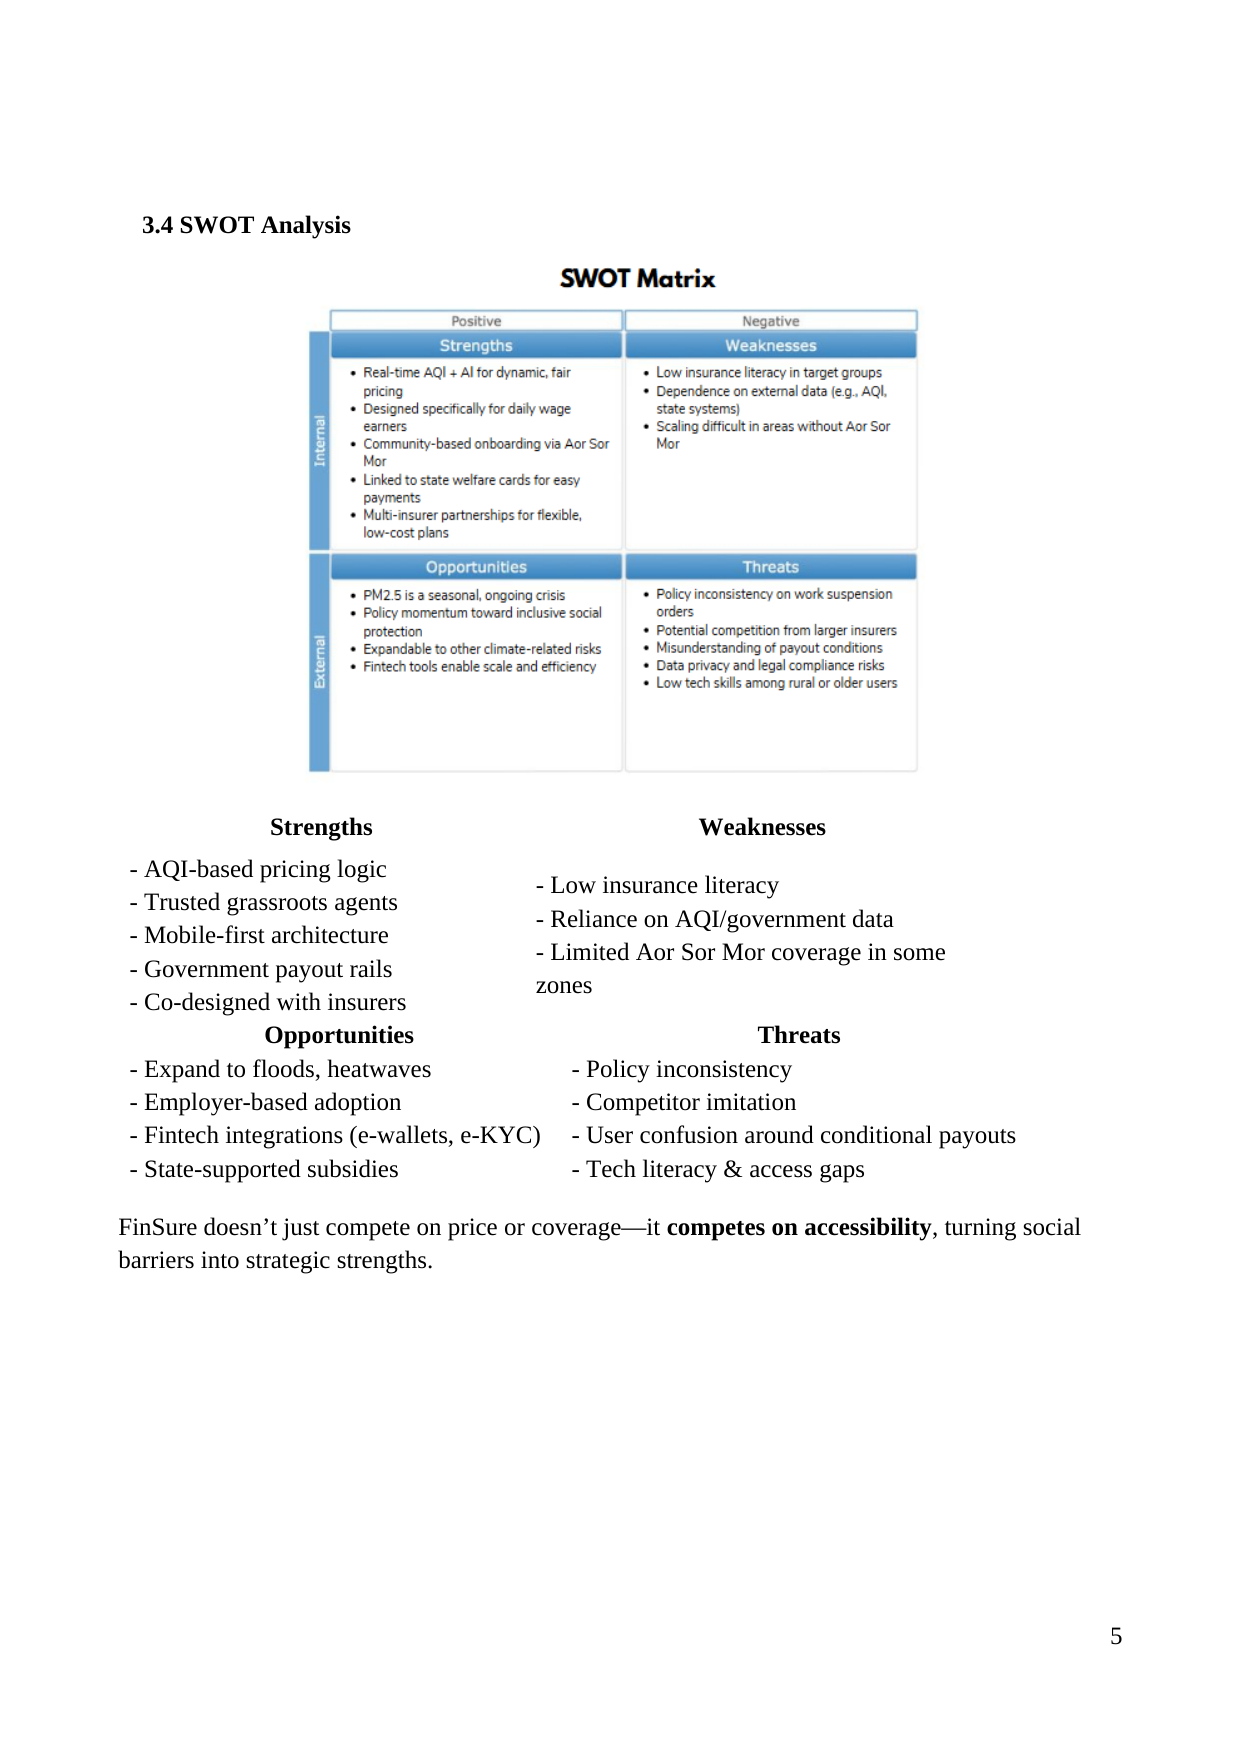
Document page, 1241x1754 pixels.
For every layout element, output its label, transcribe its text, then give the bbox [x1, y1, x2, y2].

table_cell - Policy inconsistency - Competitor imitation - User confusion around conditional payouts - Tech literacy & access gaps [560, 1054, 1037, 1187]
table_header Weaknesses [524, 804, 1000, 854]
table_cell - Low insurance literacy - Reliance on AQI/government data - Limited Aor Sor Mor coverage in some zones [524, 854, 1000, 1021]
table_header Strengths [118, 804, 524, 854]
table_cell Threats [560, 1021, 1037, 1054]
picture [268, 251, 973, 783]
table_cell - AQI-based pricing logic - Trusted grassroots agents - Mobile-first architecture - Government payout rails - Co-designed with insurers [118, 854, 524, 1021]
text FinSure doesn’t just compete on price or coverage—it competes on accessibility, turning social barriers into strategic strengths. [118, 1212, 1122, 1274]
subtitle 3.4 SWOT Analysis [142, 210, 1122, 239]
table_cell - Expand to floods, heatwaves - Employer-based adoption - Fintech integrations (e-wallets, e-KYC) - State-supported subsidies [118, 1054, 560, 1187]
table_cell Opportunities [118, 1021, 560, 1054]
